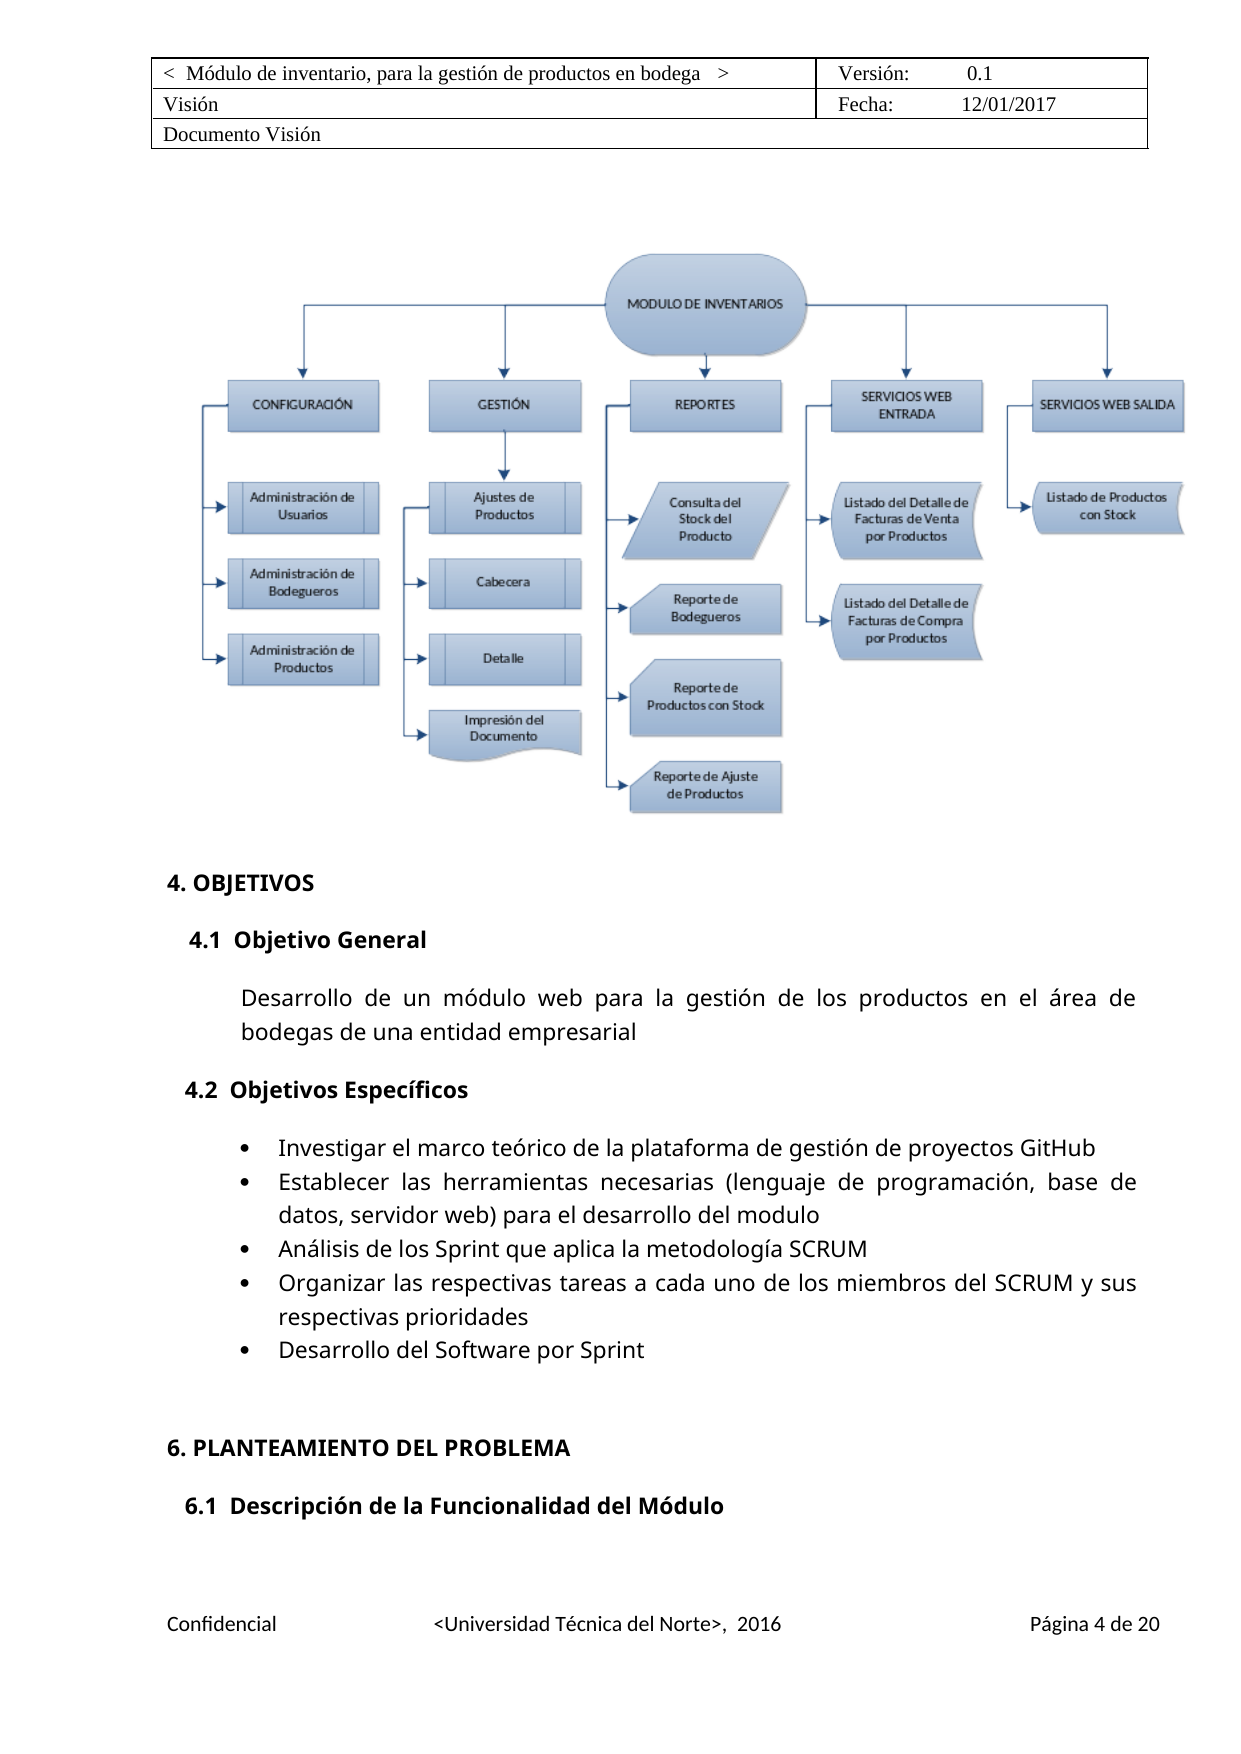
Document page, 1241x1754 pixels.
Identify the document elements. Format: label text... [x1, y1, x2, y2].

list Desarrollo del Software por Sprint [241, 1334, 1138, 1366]
list Establecer las herramientas necesarias (lenguaje de programación, base de datos, servidor web) para el desarrollo del modulo [241, 1166, 1138, 1231]
text Desarrollo de un módulo web para la gestión de los productos en el área de bodegas de una entidad empresarial [241, 982, 1138, 1047]
list Análisis de los Sprint que aplica la metodología SCRUM [241, 1233, 1138, 1264]
text 6. PLANTEAMIENTO DEL PROBLEMA [167, 1432, 1138, 1463]
text 4. OBJETIVOS [167, 866, 1138, 898]
list Investigar el marco teórico de la plataforma de gestión de proyectos GitHub [241, 1132, 1138, 1163]
text 4.1 Objetivo General [165, 924, 1138, 956]
list Organizar las respectivas tareas a cada uno de los miembros del SCRUM y sus respectivas prioridades [241, 1267, 1138, 1332]
text 6.1 Descripción de la Funcionalidad del Módulo [167, 1489, 1138, 1521]
text 4.2 Objetivos Específicos [167, 1074, 1138, 1105]
